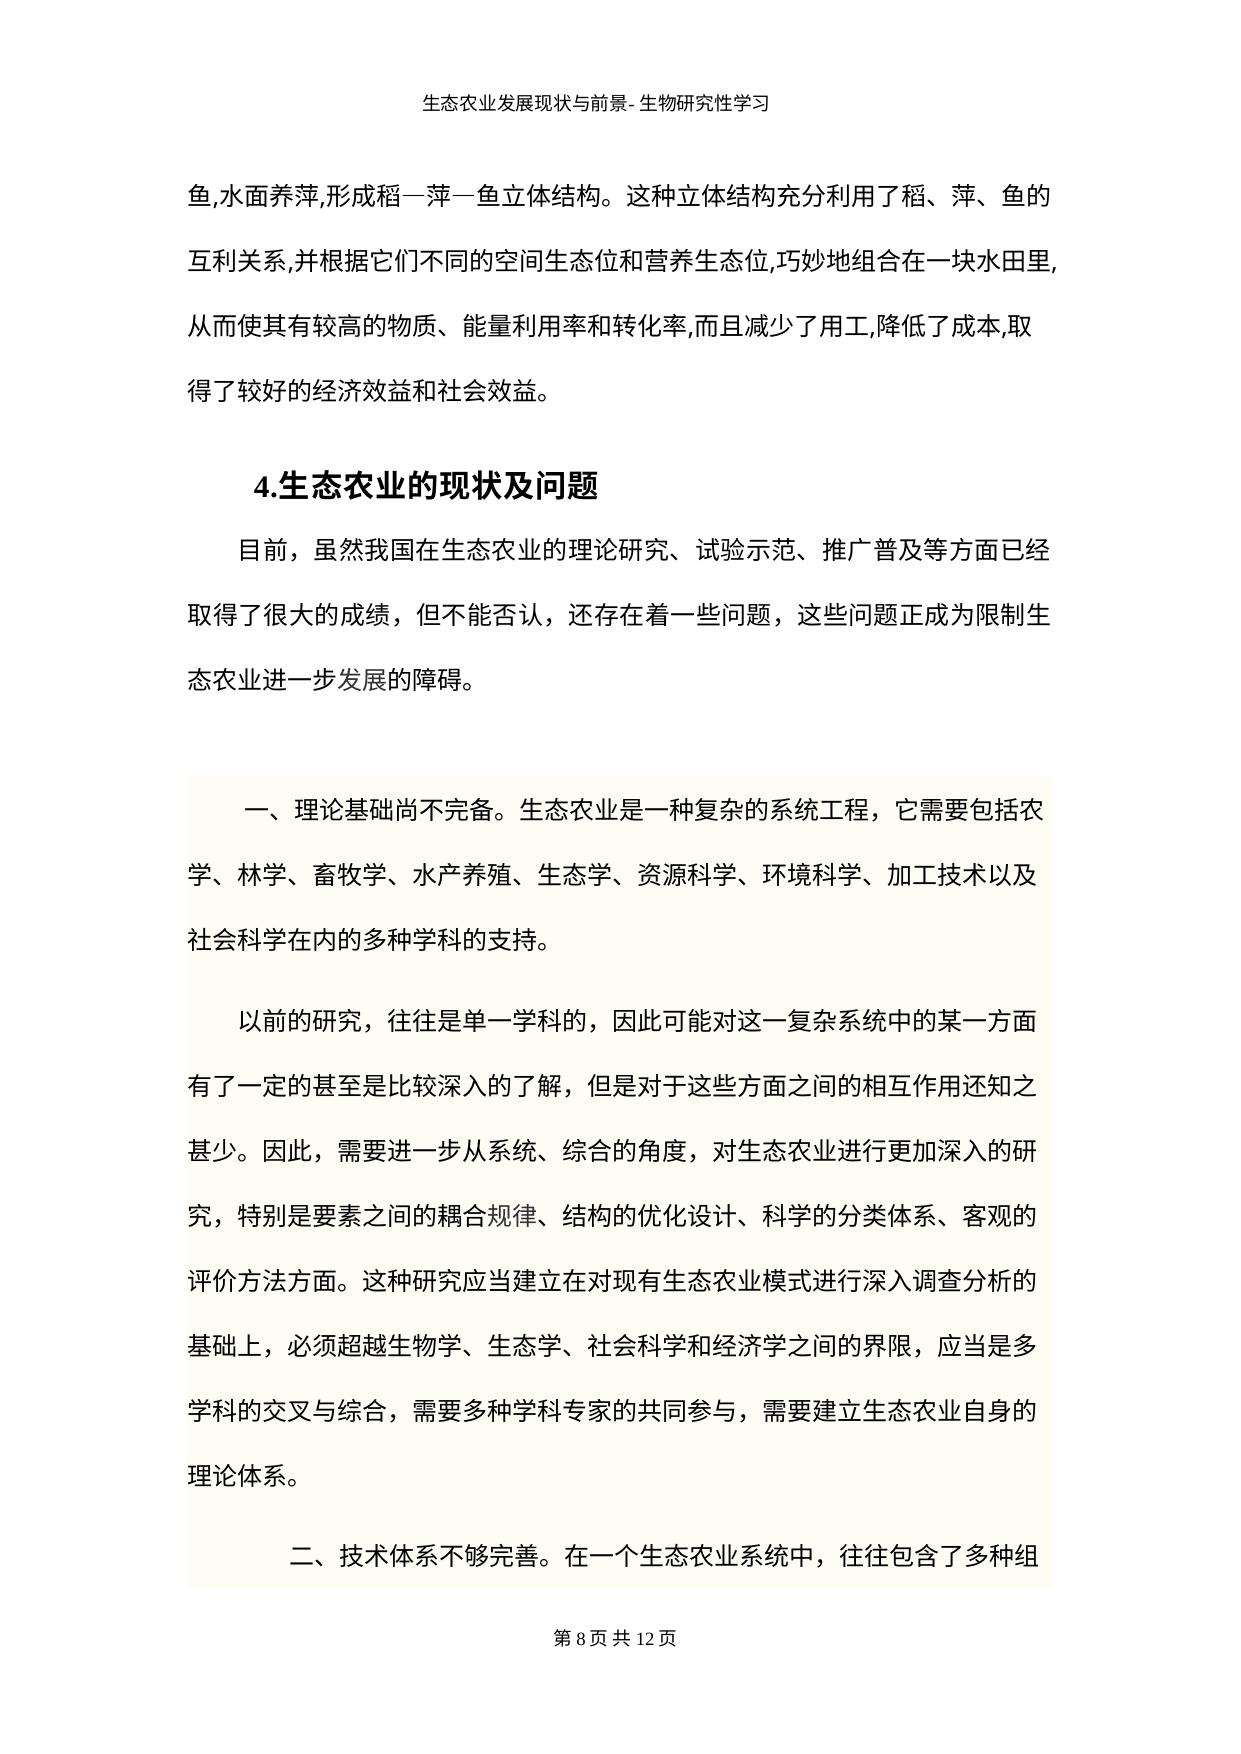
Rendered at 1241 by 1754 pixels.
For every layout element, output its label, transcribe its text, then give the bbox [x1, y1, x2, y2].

text 4.生态农业的现状及问题 [187, 451, 1053, 516]
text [187, 1522, 1053, 1587]
text 以前的研究，往往是单一学科的，因此可能对这一复杂系统中的某一方面有了一定的甚至是比较深入的了解，但是对于这些方面之间的相互作用还知之甚少。因此，需要进一步从系统、综合的角度，对生态农业进行更加深入的研究，特别是要素之间的耦合规律、结构的优化设计、科学的分类体系、客观的评价方法方面。这种研究应当建立在对现有生态农业模式进行深入调查分析的基础上，必须超越生物学、生态学、社会科学和经济学之间的界限，应当是多学科的交叉与综合，需要多种学科专家的共同参与，需要建立生态农业自身的理论体系。 [187, 987, 1053, 1507]
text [187, 162, 1053, 422]
text 一、理论基础尚不完备。生态农业是一种复杂的系统工程，它需要包括农学、林学、畜牧学、水产养殖、生态学、资源科学、环境科学、加工技术以及社会科学在内的多种学科的支持。 [187, 776, 1053, 971]
text 目前，虽然我国在生态农业的理论研究、试验示范、推广普及等方面已经取得了很大的成绩，但不能否认，还存在着一些问题，这些问题正成为限制生态农业进一步发展的障碍。 [187, 516, 1053, 711]
